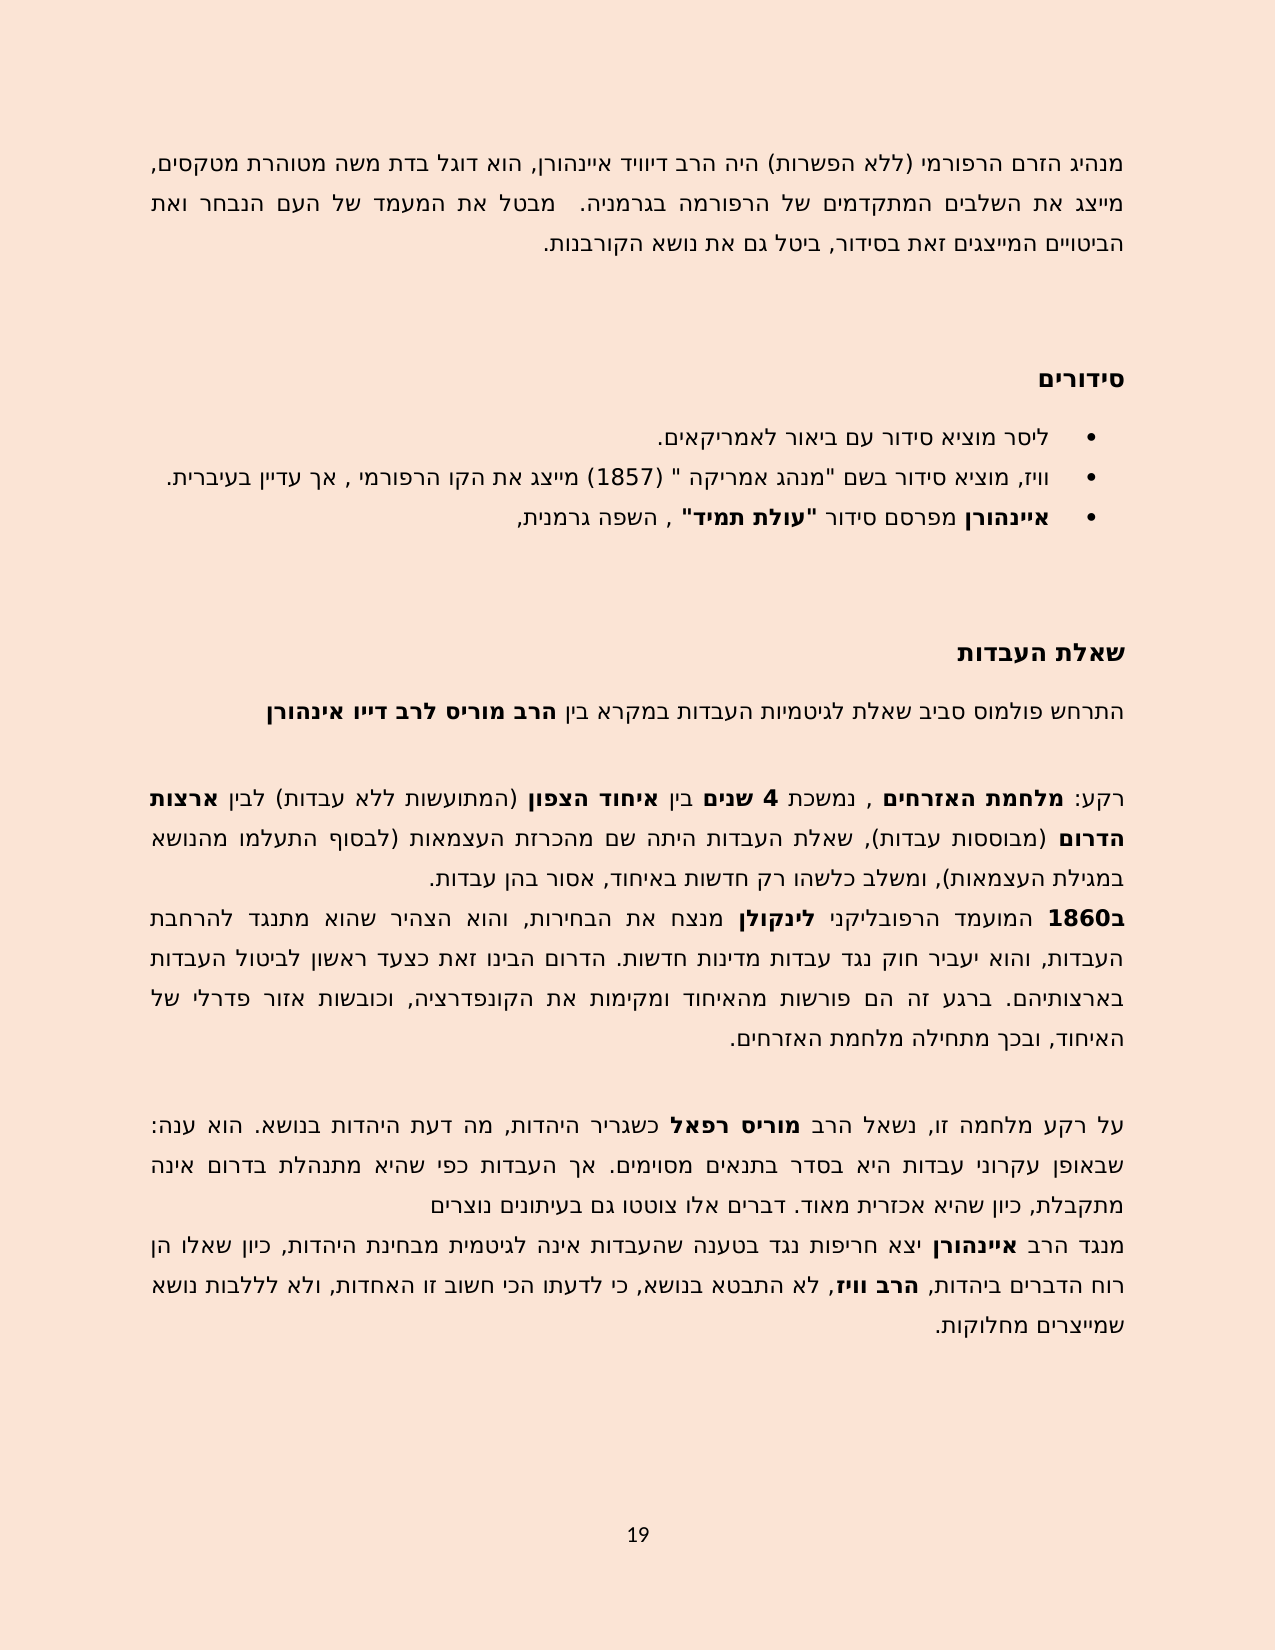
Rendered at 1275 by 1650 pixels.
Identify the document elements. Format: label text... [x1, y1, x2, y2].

text על רקע מלחמה זו, נשאל הרב מוריס רפאל כשגריר היהדות, מה דעת היהדות בנושא. הוא ענה: שבאופן עקרוני עבדות היא בסדר בתנאים מסוימים. אך העבדות כפי שהיא מתנהלת בדרום אינה מתקבלת, כיון שהיא אכזרית מאוד. דברים אלו צוטטו גם בעיתונים נוצרים [150, 1112, 1125, 1219]
text סידורים [150, 364, 1125, 393]
text שאלת העבדות [150, 638, 1125, 667]
text ב1860 המועמד הרפובליקני לינקולן מנצח את הבחירות, והוא הצהיר שהוא מתנגד להרחבת העבדות, והוא יעביר חוק נגד עבדות מדינות חדשות. הדרום הבינו זאת כצעד ראשון לביטול העבדות בארצותיהם. ברגע זה הם פורשות מהאיחוד ומקימות את הקונפדרציה, וכובשות אזור פדרלי של האיחוד, ובכך מתחילה מלחמת האזרחים. [150, 905, 1125, 1052]
text מנהיג הזרם הרפורמי (ללא הפשרות) היה הרב דיוויד איינהורן, הוא דוגל בדת משה מטוהרת מטקסים, מייצג את השלבים המתקדמים של הרפורמה בגרמניה. מבטל את המעמד של העם הנבחר ואת הביטויים המייצגים זאת בסידור, ביטל גם את נושא הקורבנות. [150, 150, 1125, 257]
text רקע: מלחמת האזרחים , נמשכת 4 שנים בין איחוד הצפון (המתועשות ללא עבדות) לבין ארצות הדרום (מבוססות עבדות), שאלת העבדות היתה שם מהכרזת העצמאות (לבסוף התעלמו מהנושא במגילת העצמאות), ומשלב כלשהו רק חדשות באיחוד, אסור בהן עבדות. [150, 785, 1125, 892]
list ליסר מוציא סידור עם ביאור לאמריקאים. [150, 424, 1087, 451]
list וויז, מוציא סידור בשם "מנהג אמריקה " (1857) מייצג את הקו הרפורמי , אך עדיין בעיברית. [150, 464, 1087, 491]
text מנגד הרב איינהורן יצא חריפות נגד בטענה שהעבדות אינה לגיטמית מבחינת היהדות, כיון שאלו הן רוח הדברים ביהדות, הרב וויז, לא התבטא בנושא, כי לדעתו הכי חשוב זו האחדות, ולא לללבות נושא שמייצרים מחלוקות. [150, 1232, 1125, 1339]
text התרחש פולמוס סביב שאלת לגיטמיות העבדות במקרא בין הרב מוריס לרב דייו אינהורן [150, 698, 1125, 725]
list איינהורן מפרסם סידור "עולת תמיד" , השפה גרמנית, [150, 504, 1087, 531]
